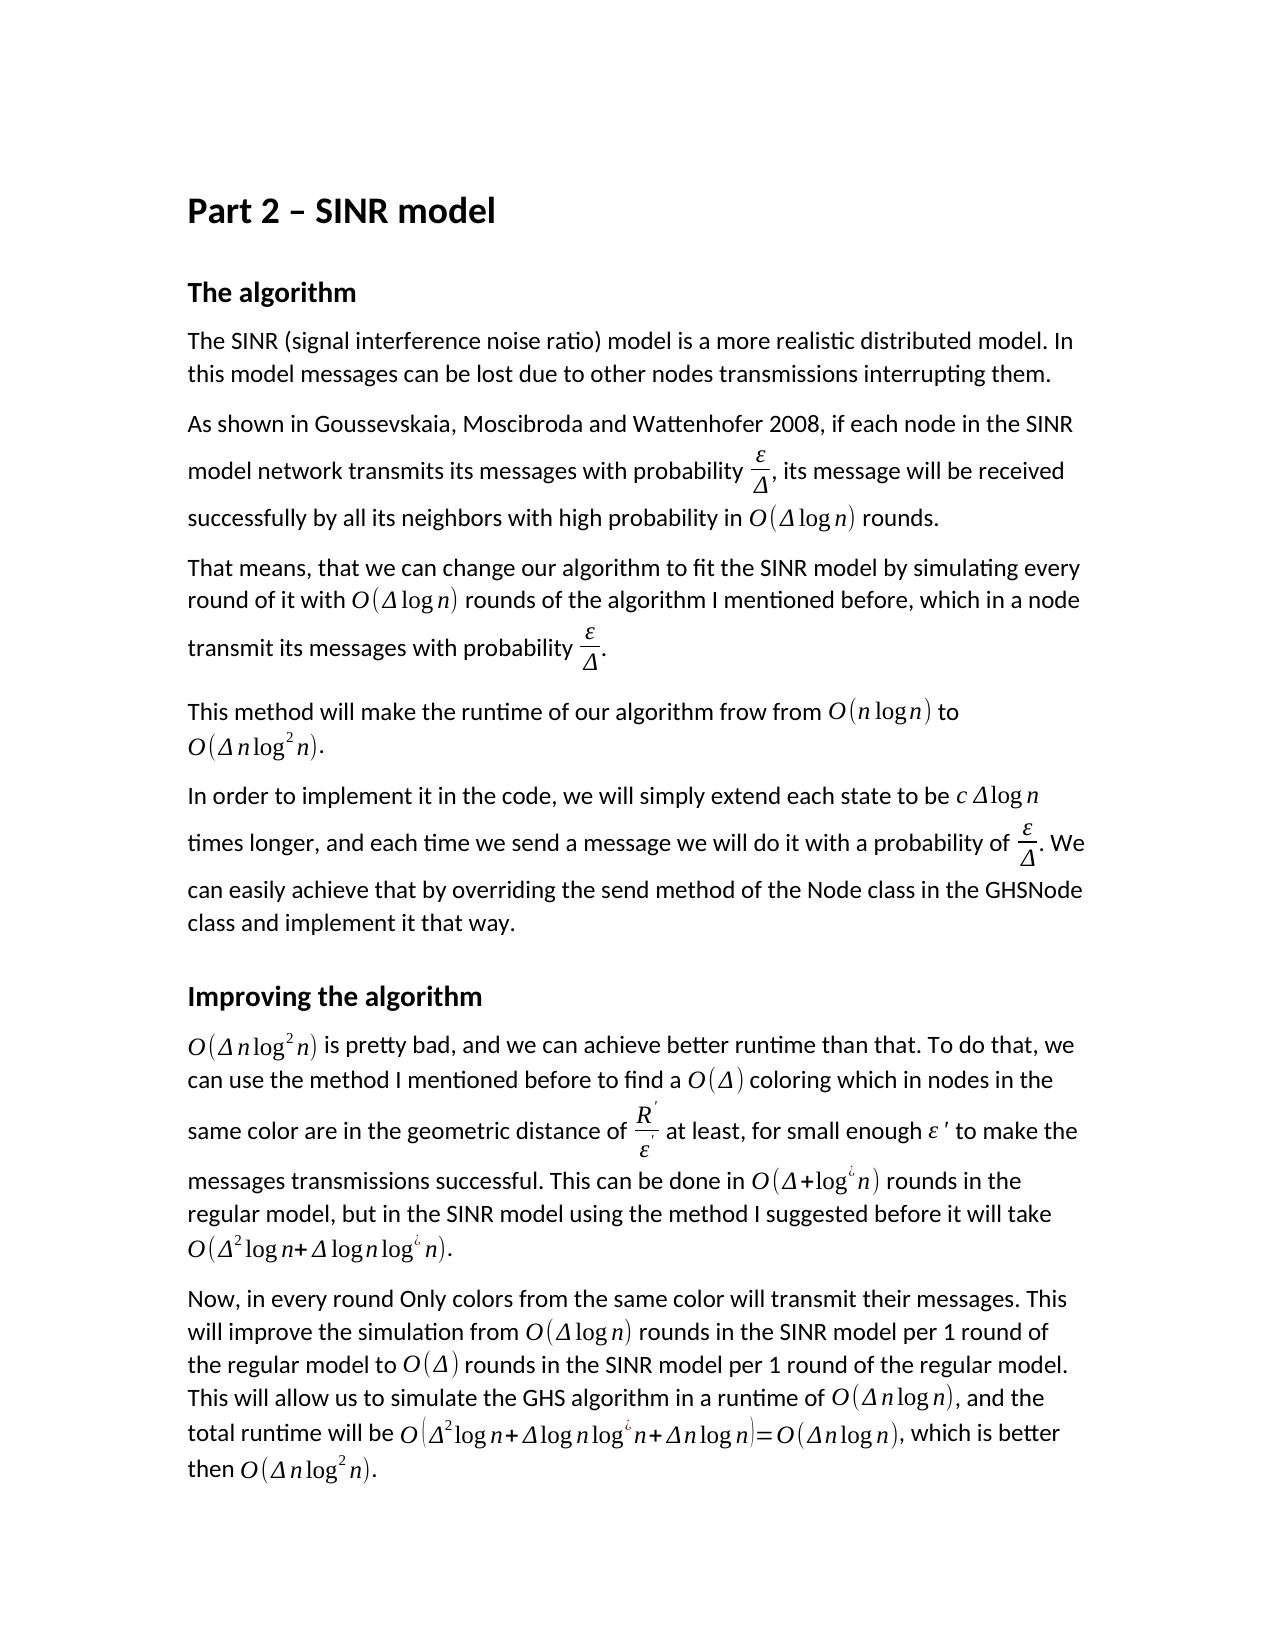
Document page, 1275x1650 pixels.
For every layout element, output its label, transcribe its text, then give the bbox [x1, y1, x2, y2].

text is pretty bad, and we can achieve better runtime than that. To do that, we can use the method I mentioned before to find a coloring which in nodes in the same color are in the geometric distance of at least, for small enough to make the messages transmissions successful. This can be done in rounds in the regular model, but in the SINR model using the method I suggested before it will take . [187, 1029, 1087, 1264]
text As shown in Goussevskaia, Moscibroda and Wattenhofer 2008, if each node in the SINR model network transmits its messages with probability , its message will be received successfully by all its neighbors with high probability in rounds. [187, 408, 1087, 533]
text In order to implement it in the code, we will simply extend each state to be times longer, and each time we send a message we will do it with a probability of . We can easily achieve that by overriding the send method of the Node class in the GHSNode class and implement it that way. [187, 780, 1087, 938]
text Now, in every round Only colors from the same color will transmit their messages. This will improve the simulation from rounds in the SINR model per 1 round of the regular model to rounds in the SINR model per 1 round of the regular model. This will allow us to simulate the GHS algorithm in a runtime of , and the total runtime will be , which is better then . [187, 1283, 1087, 1485]
text The algorithm [187, 274, 1087, 310]
text Improving the algorithm [187, 978, 1087, 1013]
text That means, that we can change our algorithm to fit the SINR model by simulating every round of it with rounds of the algorithm I mentioned before, which in a node transmit its messages with probability . [187, 552, 1087, 677]
text This method will make the runtime of our algorithm frow from to . [187, 696, 1087, 761]
text The SINR (signal interference noise ratio) model is a more realistic distributed model. In this model messages can be lost due to other nodes transmissions interrupting them. [187, 325, 1087, 389]
text Part 2 – SINR model [187, 187, 1087, 233]
